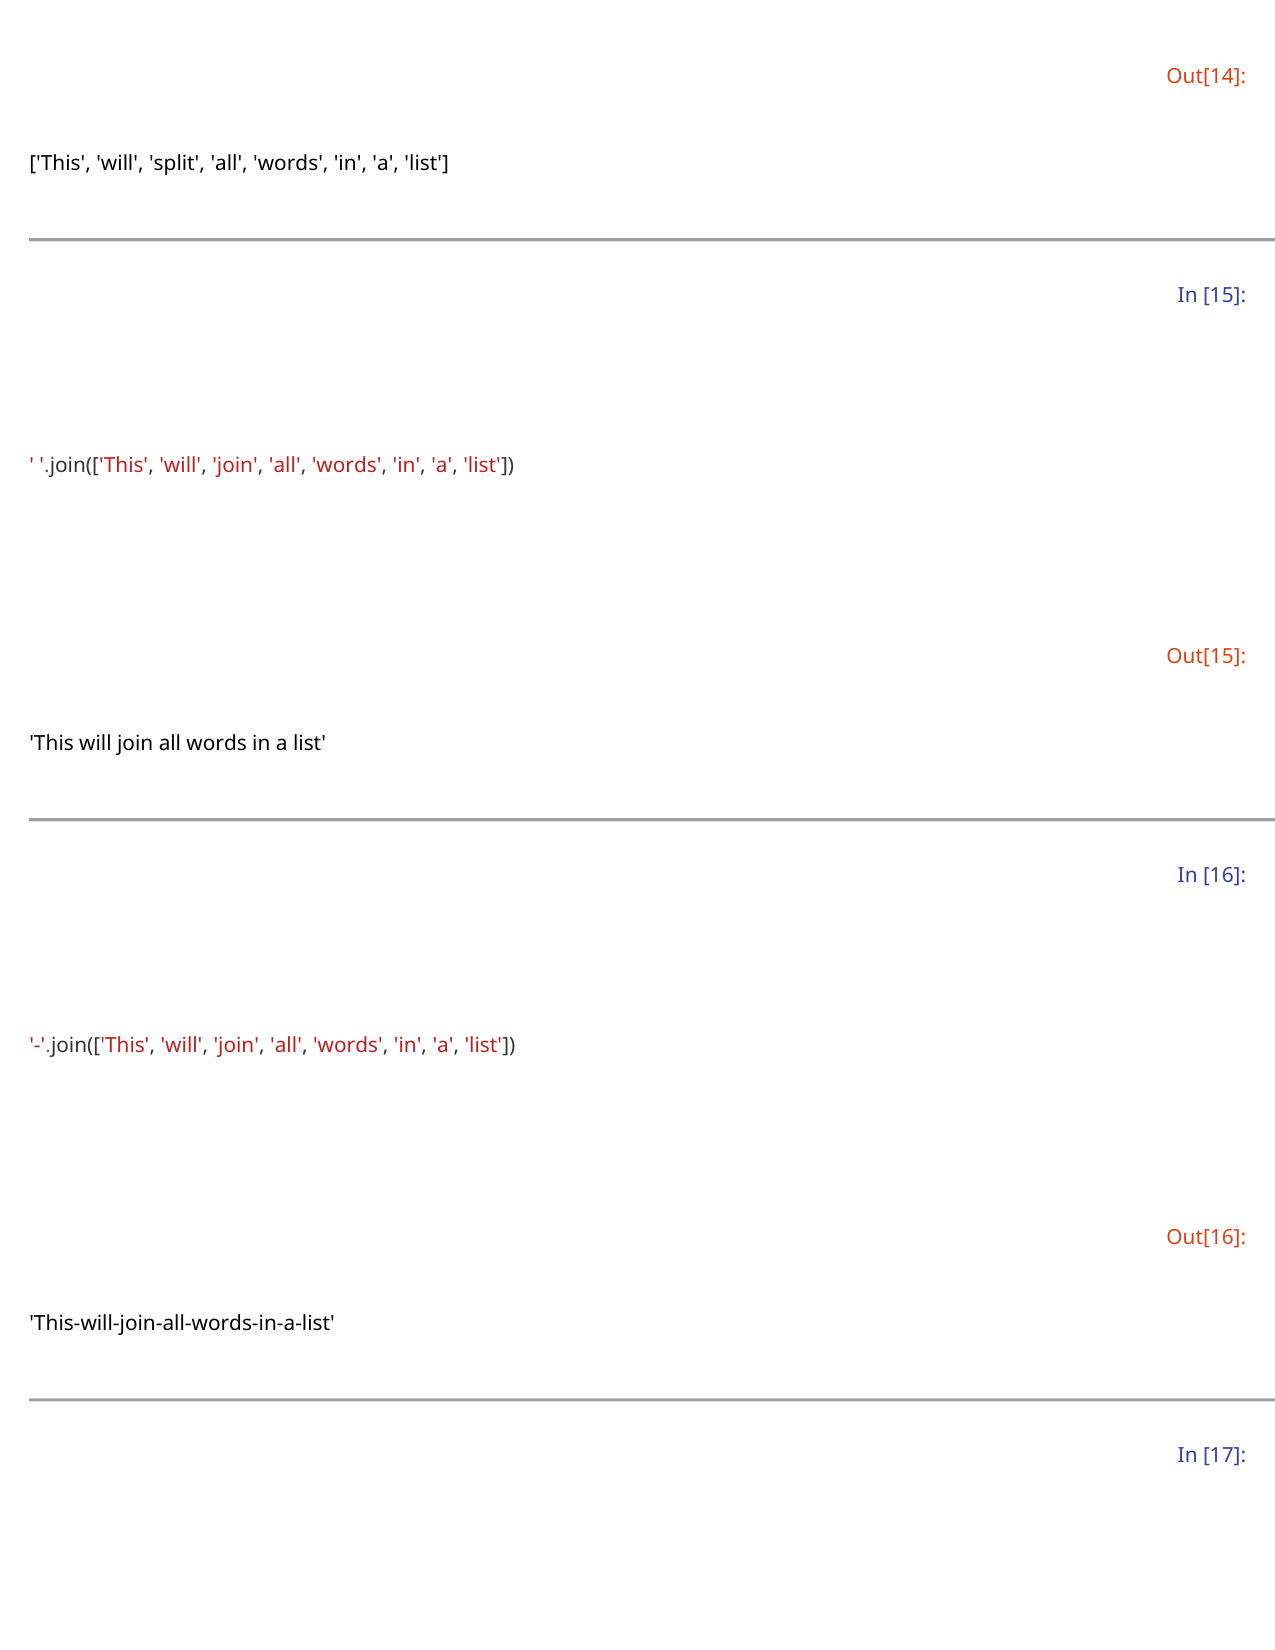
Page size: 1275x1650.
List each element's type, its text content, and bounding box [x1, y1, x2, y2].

text Out[16]: [29, 1222, 1246, 1250]
text ' '.join(['This', 'will', 'join', 'all', 'words', 'in', 'a', 'list']) [29, 450, 1246, 507]
text 'This-will-join-all-words-in-a-list' [29, 1308, 1246, 1336]
text Out[15]: [29, 642, 1246, 670]
text In [16]: [29, 861, 1246, 889]
text Out[14]: [29, 62, 1246, 90]
text '-'.join(['This', 'will', 'join', 'all', 'words', 'in', 'a', 'list']) [29, 1030, 1246, 1087]
text ['This', 'will', 'split', 'all', 'words', 'in', 'a', 'list'] [29, 148, 1246, 176]
text In [17]: [29, 1441, 1246, 1469]
text In [15]: [29, 280, 1246, 309]
text 'This will join all words in a list' [29, 728, 1246, 756]
